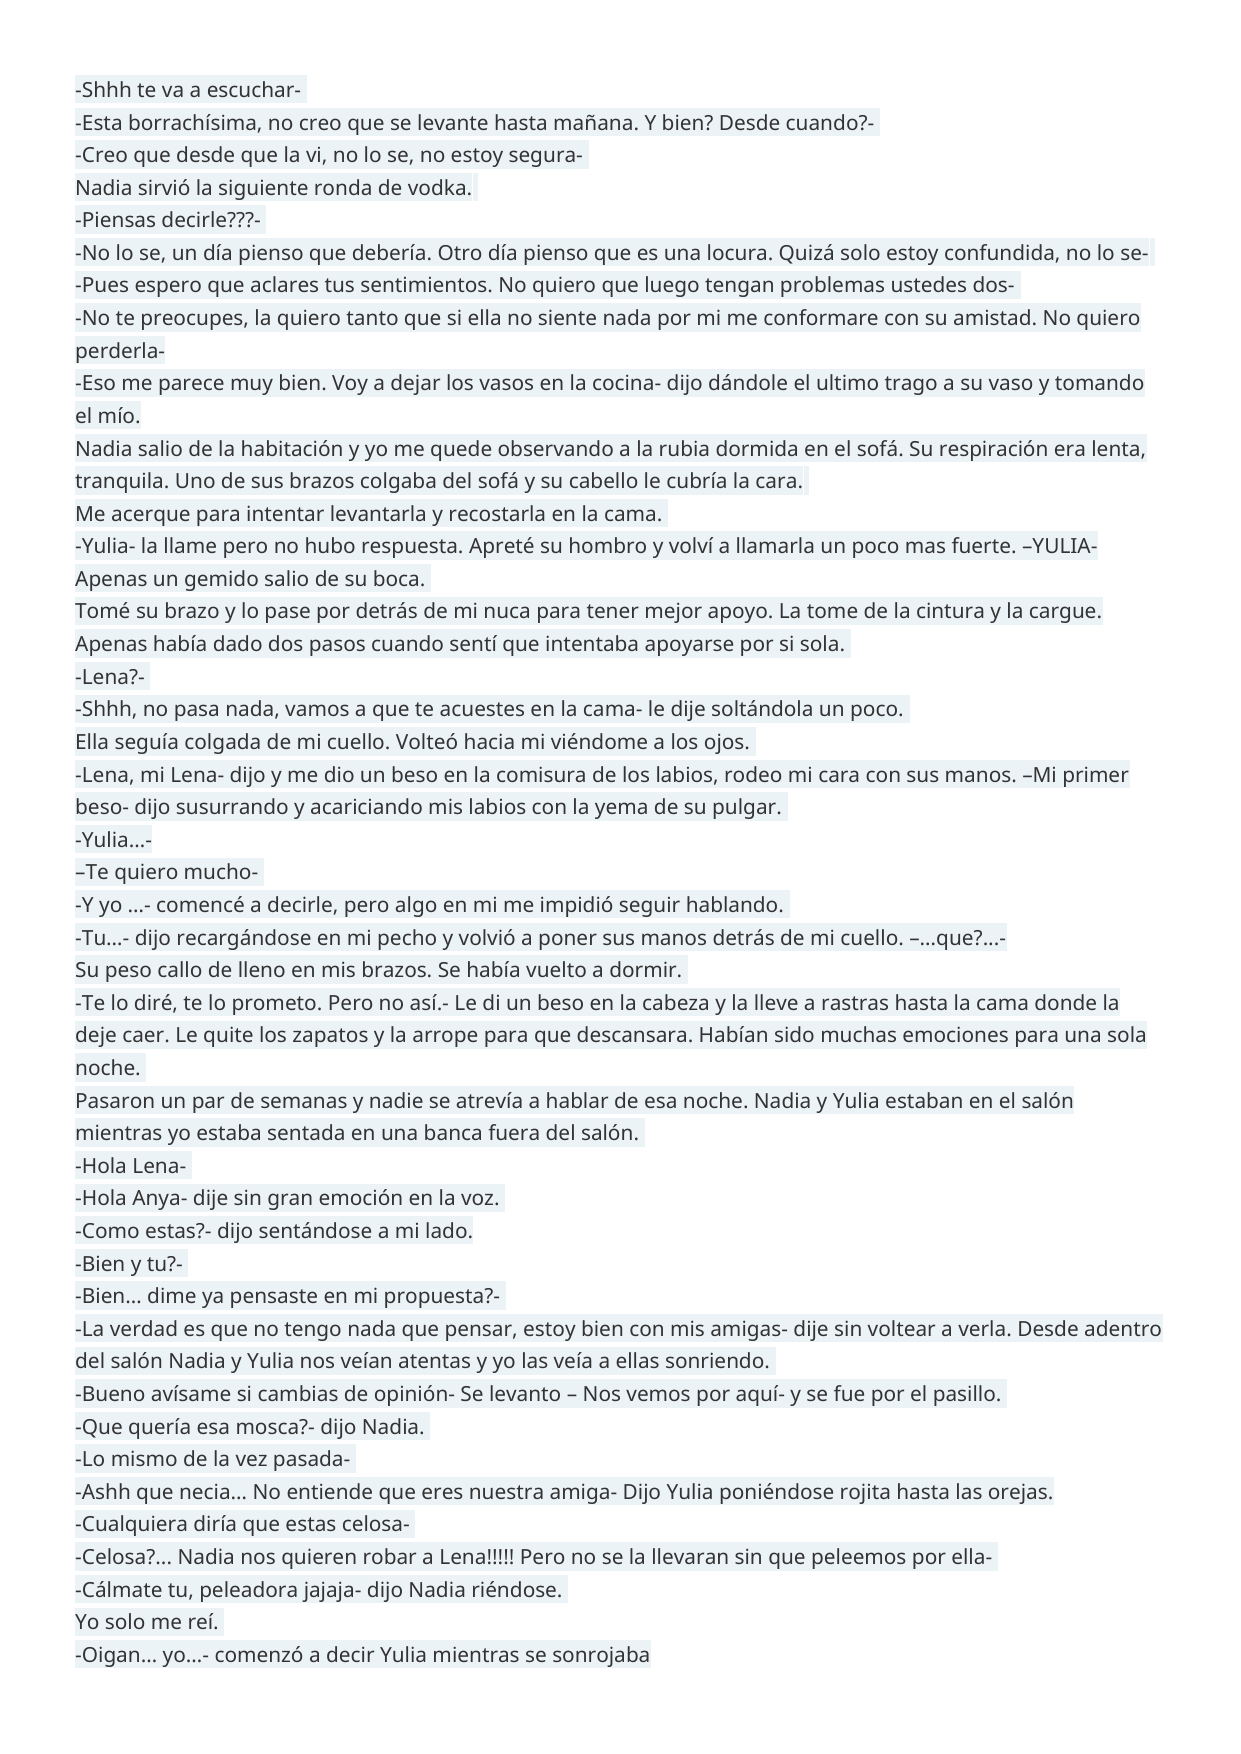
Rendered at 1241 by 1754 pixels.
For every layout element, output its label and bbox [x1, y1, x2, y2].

text [75, 75, 1165, 1668]
